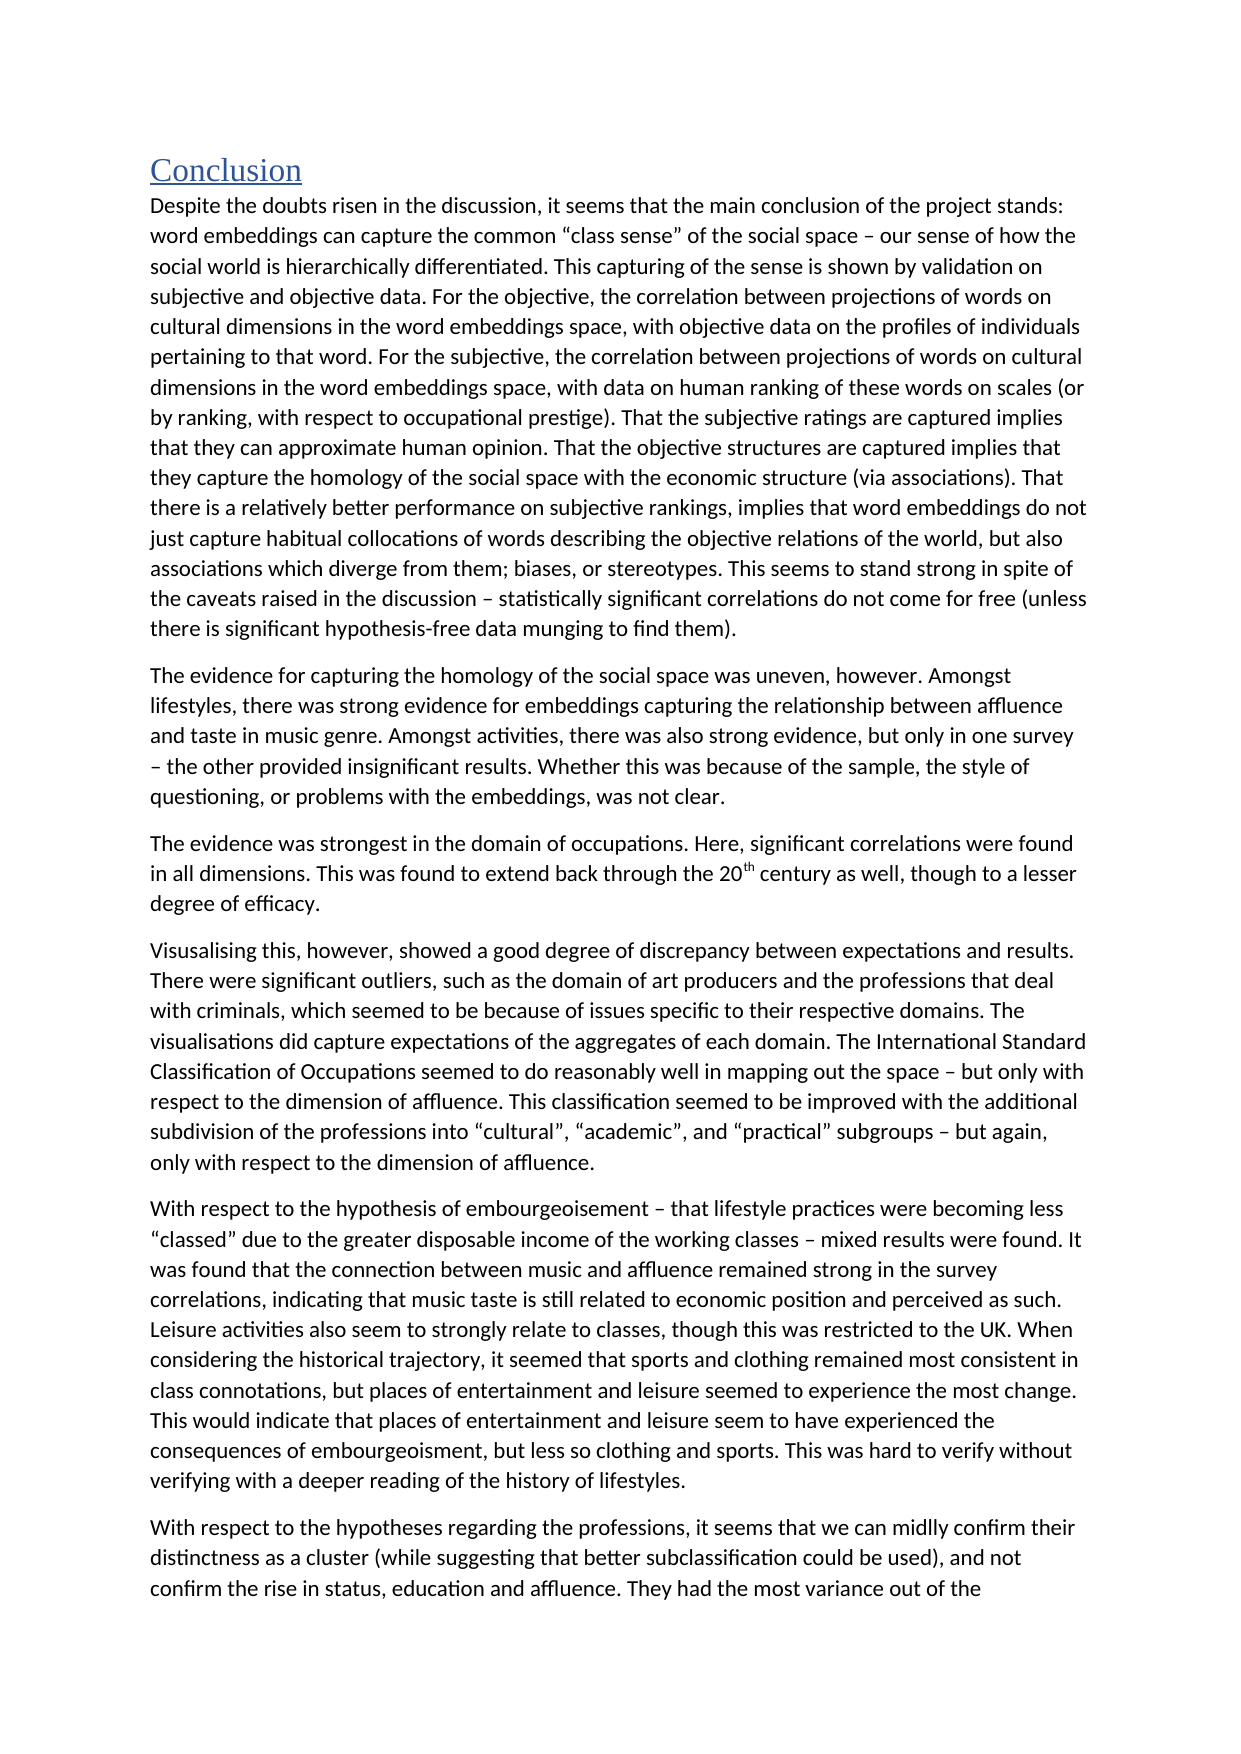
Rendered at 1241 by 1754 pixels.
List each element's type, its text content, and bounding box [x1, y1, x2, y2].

subtitle Conclusion [150, 150, 1090, 188]
text Visusalising this, however, showed a good degree of discrepancy between expectations and results. There were significant outliers, such as the domain of art producers and the professions that deal with criminals, which seemed to be because of issues specific to their respective domains. The visualisations did capture expectations of the aggregates of each domain. The International Standard Classification of Occupations seemed to do reasonably well in mapping out the space – but only with respect to the dimension of affluence. This classification seemed to be improved with the additional subdivision of the professions into “cultural”, “academic”, and “practical” subgroups – but again, only with respect to the dimension of affluence. [150, 936, 1090, 1176]
text The evidence was strongest in the domain of occupations. Here, significant correlations were found in all dimensions. This was found to extend back through the 20th century as well, though to a lesser degree of efficacy. [150, 829, 1090, 917]
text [150, 1513, 1090, 1602]
text Despite the doubts risen in the discussion, it seems that the main conclusion of the project stands: word embeddings can capture the common “class sense” of the social space – our sense of how the social world is hierarchically differentiated. This capturing of the sense is shown by validation on subjective and objective data. For the objective, the correlation between projections of words on cultural dimensions in the word embeddings space, with objective data on the profiles of individuals pertaining to that word. For the subjective, the correlation between projections of words on cultural dimensions in the word embeddings space, with data on human ranking of these words on scales (or by ranking, with respect to occupational prestige). That the subjective ratings are captured implies that they can approximate human opinion. That the objective structures are captured implies that they capture the homology of the social space with the economic structure (via associations). That there is a relatively better performance on subjective rankings, implies that word embeddings do not just capture habitual collocations of words describing the objective relations of the world, but also associations which diverge from them; biases, or stereotypes. This seems to stand strong in spite of the caveats raised in the discussion – statistically significant correlations do not come for free (unless there is significant hypothesis-free data munging to find them). [150, 191, 1090, 642]
text With respect to the hypothesis of embourgeoisement – that lifestyle practices were becoming less “classed” due to the greater disposable income of the working classes – mixed results were found. It was found that the connection between music and affluence remained strong in the survey correlations, indicating that music taste is still related to economic position and perceived as such. Leisure activities also seem to strongly relate to classes, though this was restricted to the UK. When considering the historical trajectory, it seemed that sports and clothing remained most consistent in class connotations, but places of entertainment and leisure seemed to experience the most change. This would indicate that places of entertainment and leisure seem to have experienced the consequences of embourgeoisment, but less so clothing and sports. This was hard to verify without verifying with a deeper reading of the history of lifestyles. [150, 1194, 1090, 1494]
text The evidence for capturing the homology of the social space was uneven, however. Amongst lifestyles, there was strong evidence for embeddings capturing the relationship between affluence and taste in music genre. Amongst activities, there was also strong evidence, but only in one survey – the other provided insignificant results. Whether this was because of the sample, the style of questioning, or problems with the embeddings, was not clear. [150, 661, 1090, 810]
